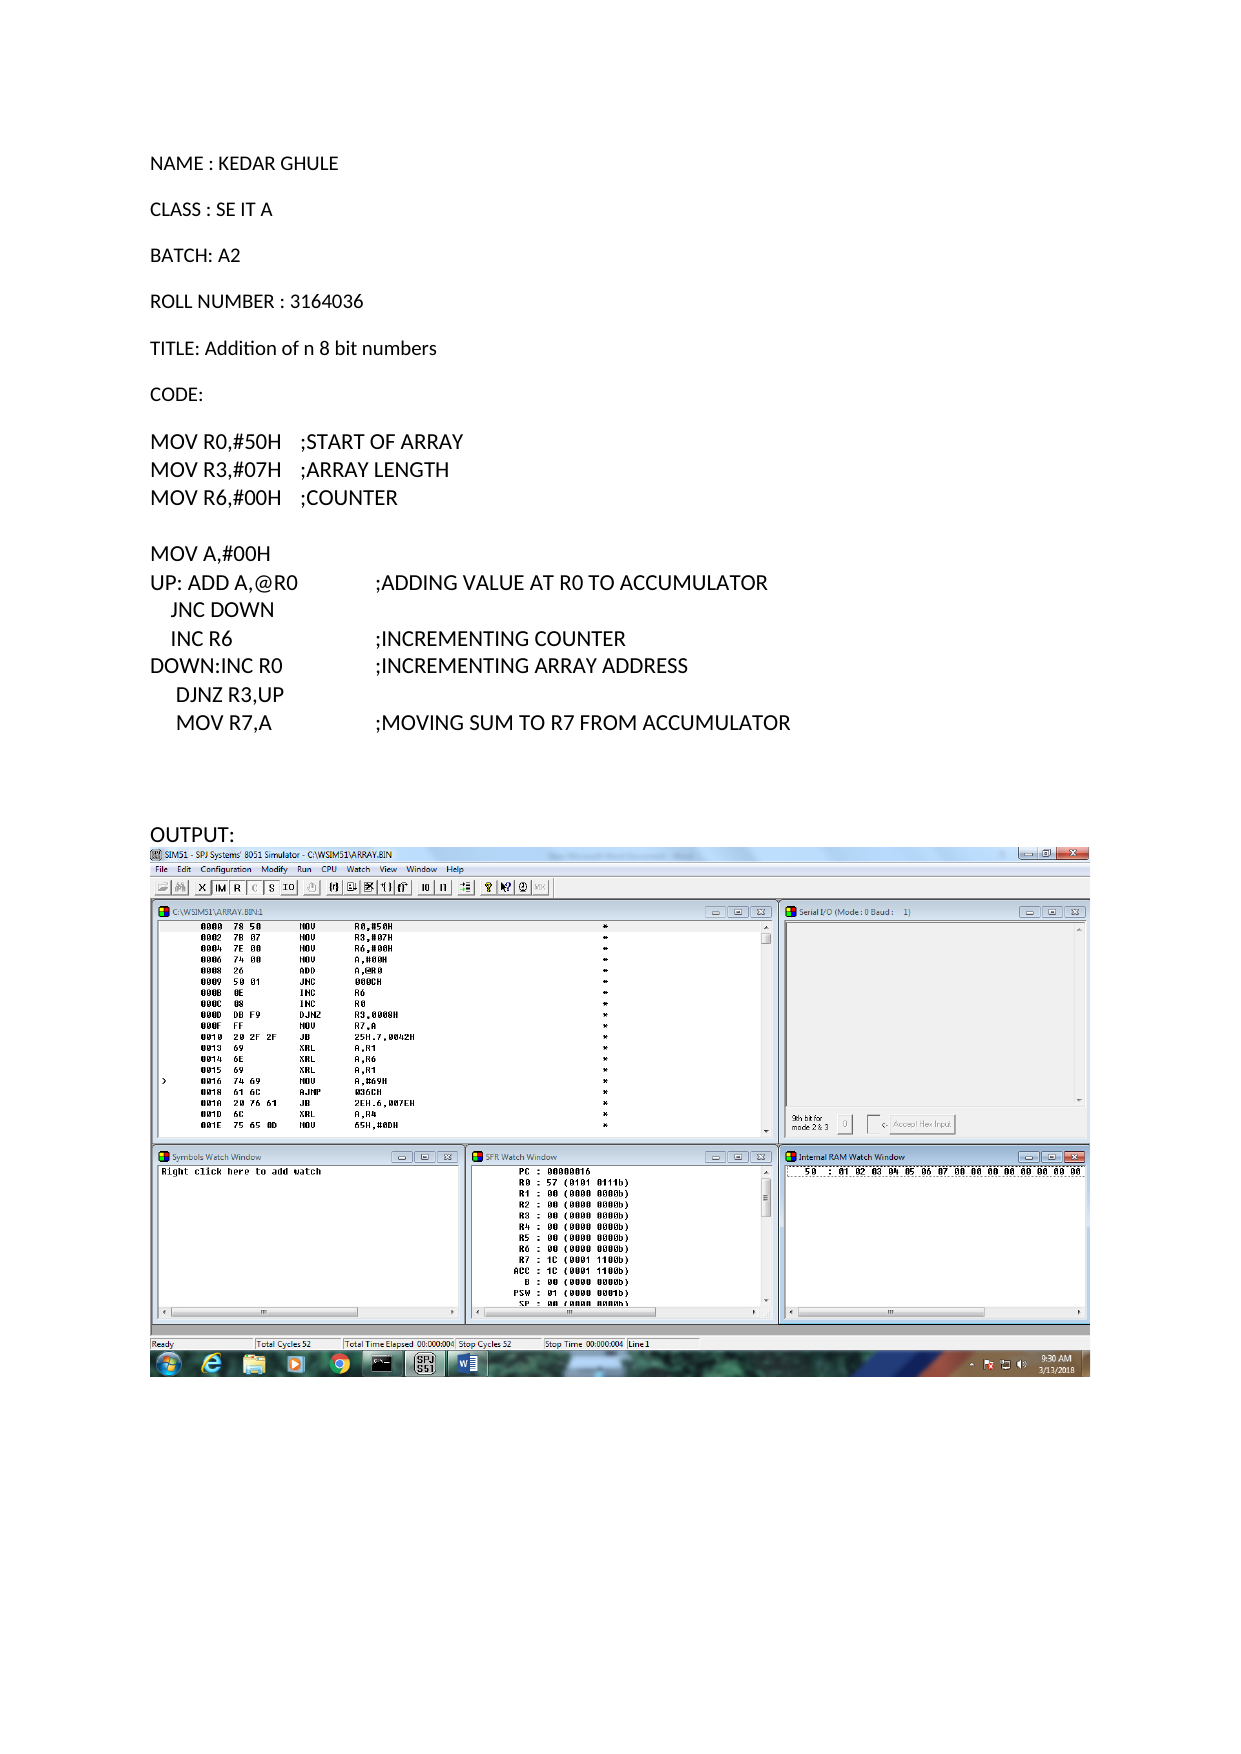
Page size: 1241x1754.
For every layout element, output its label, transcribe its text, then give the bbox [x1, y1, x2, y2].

text JNC DOWN [150, 596, 1090, 624]
picture [150, 847, 1091, 1377]
text ROLL NUMBER : 3164036 [150, 289, 1090, 314]
text CODE: [150, 381, 1090, 407]
text MOV R0,#50H ;START OF ARRAY [150, 427, 1090, 456]
text OUTPUT: [150, 820, 1090, 847]
text NAME : KEDAR GHULE [150, 150, 1090, 175]
text MOV R3,#07H ;ARRAY LENGTH [150, 456, 1090, 483]
text MOV R7,A ;MOVING SUM TO R7 FROM ACCUMULATOR [150, 708, 1090, 736]
text DJNZ R3,UP [150, 680, 1090, 708]
text INC R6 ;INCREMENTING COUNTER [150, 624, 1090, 652]
text UP: ADD A,@R0 ;ADDING VALUE AT R0 TO ACCUMULATOR [150, 568, 1090, 596]
text DOWN:INC R0 ;INCREMENTING ARRAY ADDRESS [150, 652, 1090, 680]
text TITLE: Addition of n 8 bit numbers [150, 335, 1090, 360]
text CLASS : SE IT A [150, 196, 1090, 222]
text MOV A,#00H [150, 539, 1090, 568]
text BATCH: A2 [150, 242, 1090, 268]
text MOV R6,#00H ;COUNTER [150, 483, 1090, 512]
